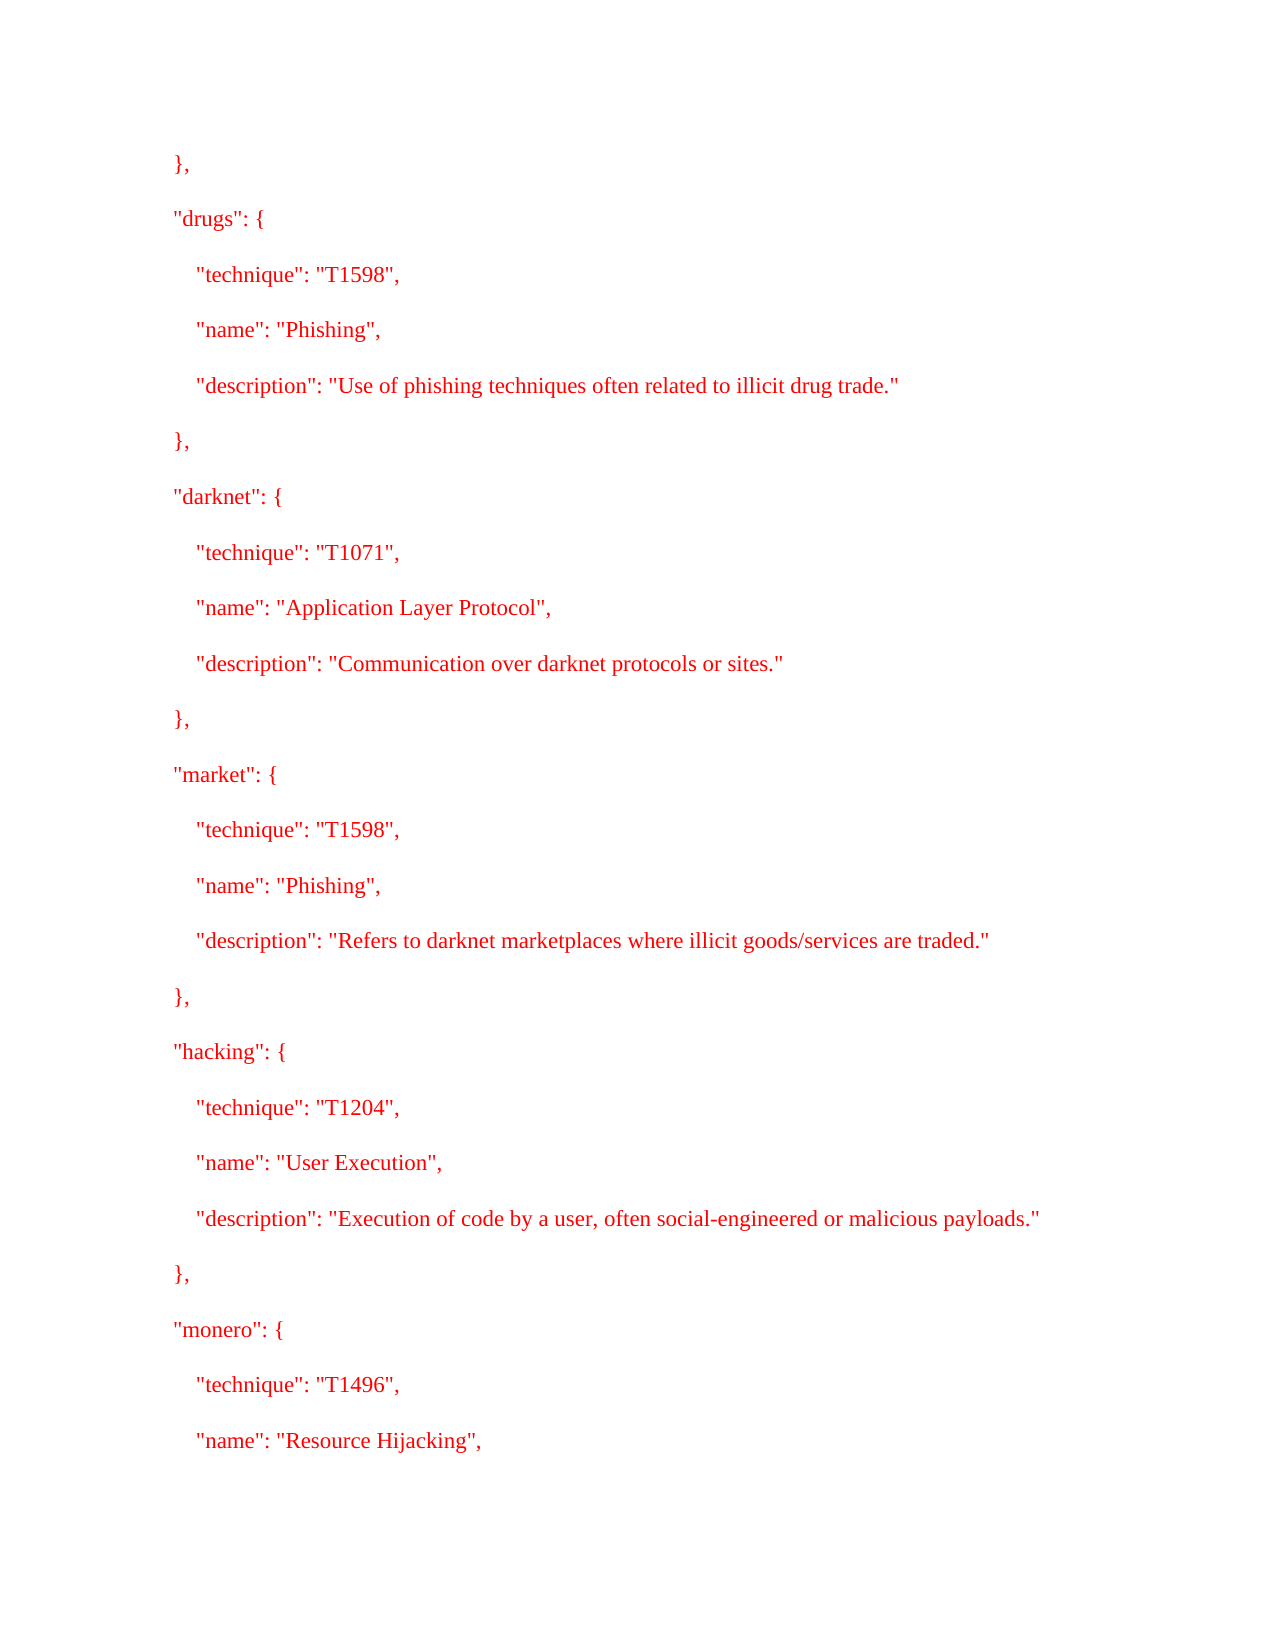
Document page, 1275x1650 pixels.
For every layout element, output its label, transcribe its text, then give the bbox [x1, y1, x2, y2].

text }, [150, 150, 1125, 176]
text "technique": "T1071", [150, 539, 1125, 565]
text "technique": "T1204", [150, 1094, 1125, 1120]
text }, [150, 428, 1125, 454]
text "technique": "T1496", [150, 1371, 1125, 1398]
text "description": "Execution of code by a user, often social-engineered or malicious payloads." [150, 1205, 1125, 1231]
text "market": { [150, 761, 1125, 787]
text "name": "Resource Hijacking", [150, 1427, 1125, 1453]
text }, [150, 1260, 1125, 1287]
text "name": "Application Layer Protocol", [150, 594, 1125, 621]
text "monero": { [150, 1316, 1125, 1342]
text "technique": "T1598", [150, 261, 1125, 287]
text }, [150, 705, 1125, 732]
text "hacking": { [150, 1038, 1125, 1065]
text "name": "Phishing", [150, 317, 1125, 343]
text "name": "User Execution", [150, 1149, 1125, 1176]
text "description": "Refers to darknet marketplaces where illicit goods/services are traded." [150, 927, 1125, 954]
text "description": "Communication over darknet protocols or sites." [150, 650, 1125, 676]
text "name": "Phishing", [150, 872, 1125, 898]
text "description": "Use of phishing techniques often related to illicit drug trade." [150, 372, 1125, 398]
text "drugs": { [150, 206, 1125, 232]
text "technique": "T1598", [150, 816, 1125, 843]
text }, [150, 983, 1125, 1009]
text "darknet": { [150, 483, 1125, 509]
